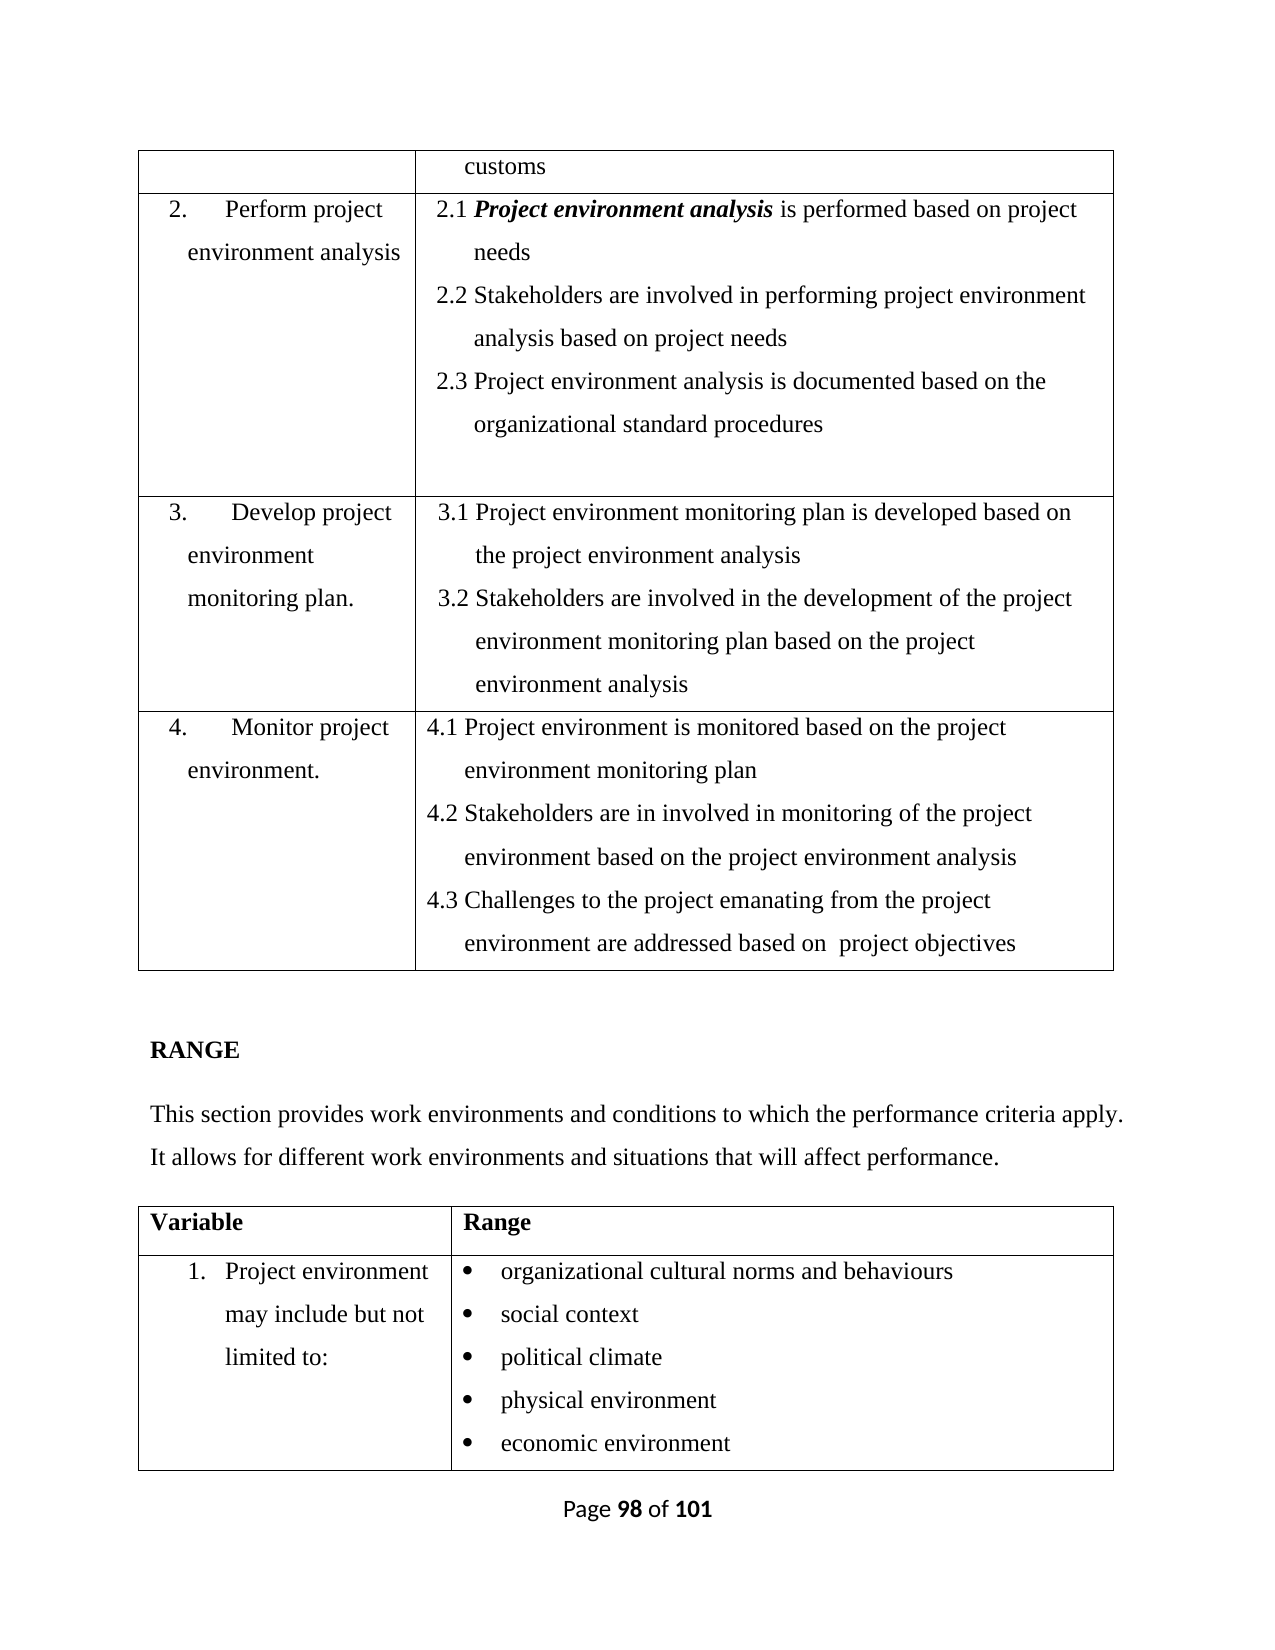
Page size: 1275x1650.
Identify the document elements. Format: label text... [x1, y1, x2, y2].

table_cell Project environment monitoring plan is developed based on the project environment analysis Stakeholders are involved in the development of the project environment monitoring plan based on the project environment analysis [416, 497, 1113, 711]
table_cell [416, 151, 1113, 193]
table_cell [139, 151, 415, 193]
table_cell Perform project environment analysis [139, 194, 415, 496]
table_header Variable [139, 1207, 451, 1255]
table_cell Project environment analysis is performed based on project needs Stakeholders are involved in performing project environment analysis based on project needs Project environment analysis is documented based on the organizational standard procedures [416, 194, 1113, 496]
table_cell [452, 1256, 1113, 1470]
table_header Range [452, 1207, 1113, 1255]
table_cell Monitor project environment. [139, 712, 415, 970]
table_cell Develop project environment monitoring plan. [139, 497, 415, 711]
text This section provides work environments and conditions to which the performance criteria apply. It allows for different work environments and situations that will affect performance. [150, 1099, 1125, 1171]
table_cell Project environment is monitored based on the project environment monitoring plan Stakeholders are in involved in monitoring of the project environment based on the project environment analysis Challenges to the project emanating from the project environment are addressed based on project objectives [416, 712, 1113, 970]
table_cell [139, 1256, 451, 1470]
text RANGE [150, 1035, 1125, 1063]
